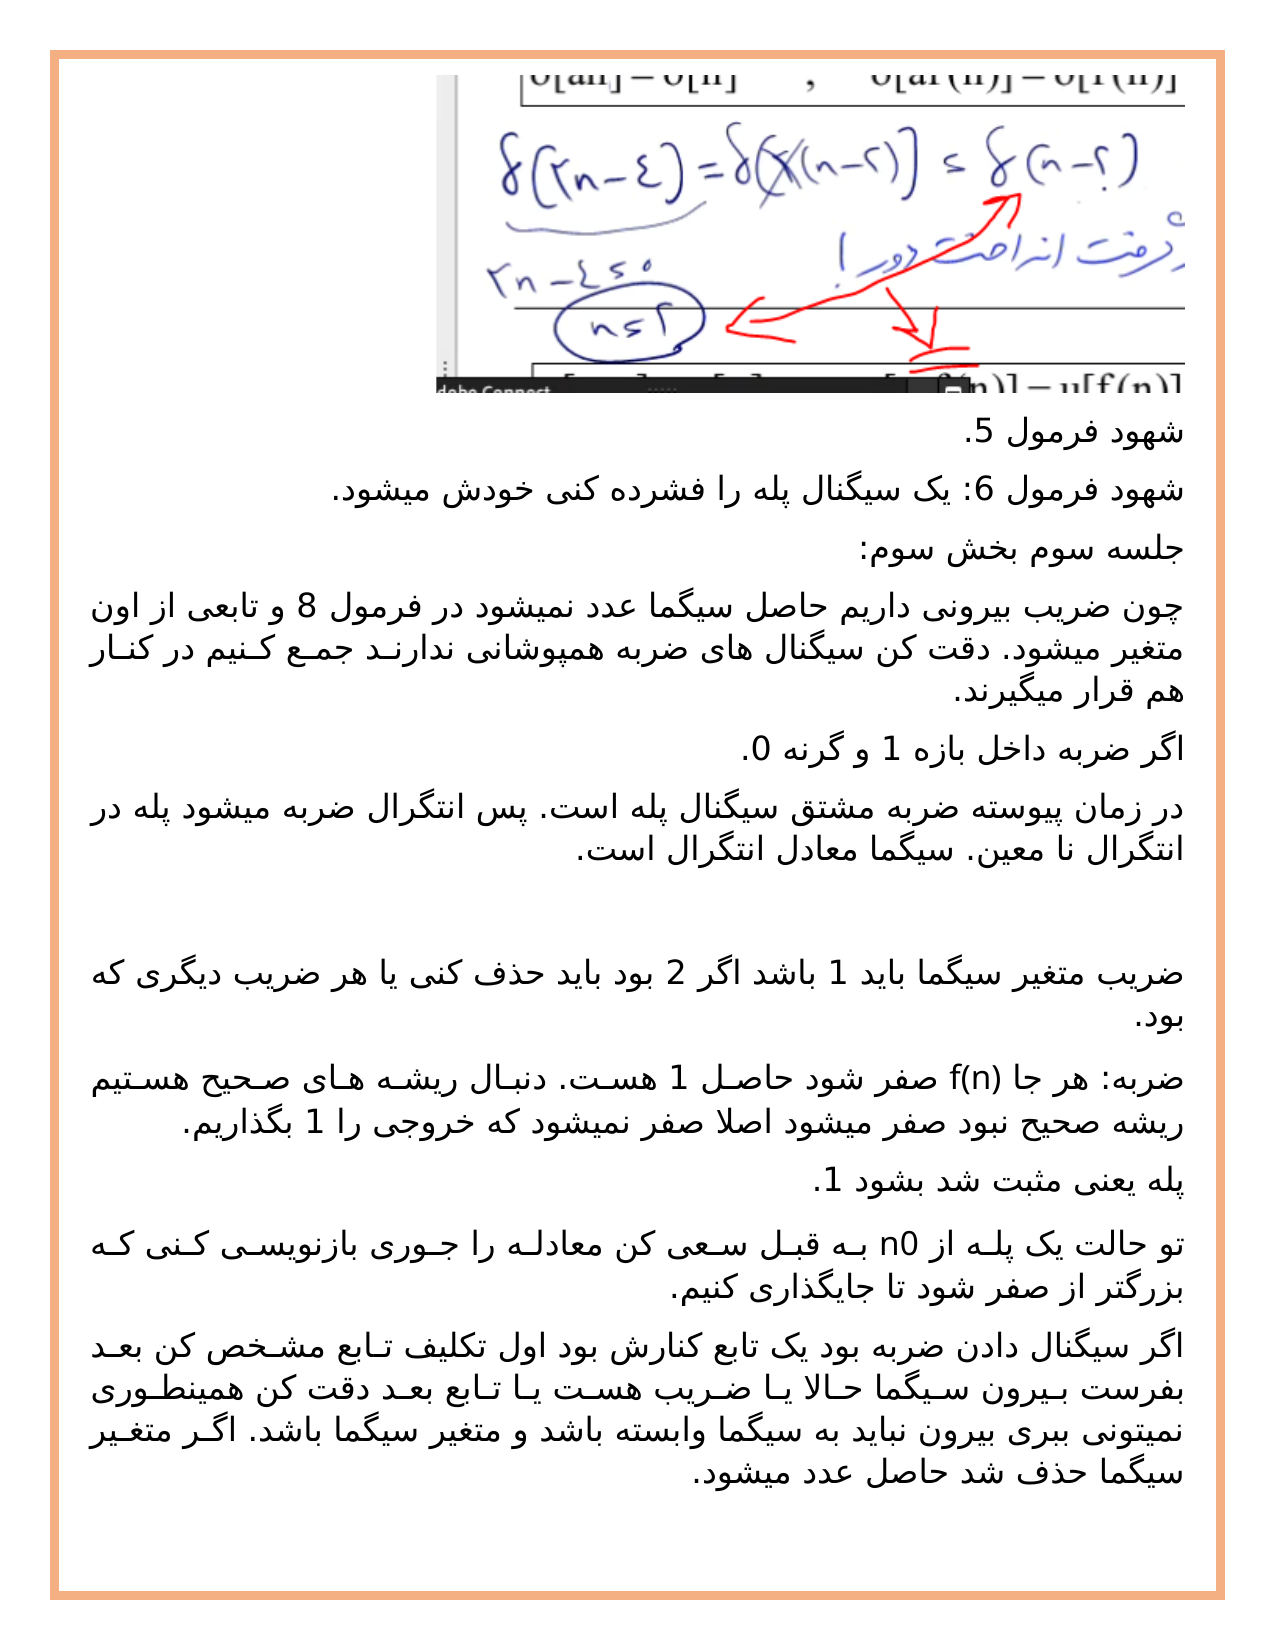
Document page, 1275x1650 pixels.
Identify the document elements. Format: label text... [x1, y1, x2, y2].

text اگر ضربه داخل بازه 1 و گرنه 0. [90, 729, 1185, 768]
text پله یعنی مثبت شد بشود 1. [90, 1161, 1185, 1200]
text شهود فرمول 6: یک سیگنال پله را فشرده کنی خودش میشود. [90, 469, 1185, 508]
text شهود فرمول 5. [90, 411, 1185, 450]
text جلسه سوم بخش سوم: [90, 528, 1185, 567]
text اگر سیگنال دادن ضربه بود یک تابع کنارش بود اول تکلیف تابع مشخص کن بعد بفرست بیرون سیگما حالا یا ضریب هست یا تابع بعد دقت کن همینطوری نمیتونی ببری بیرون نباید به سیگما وابسته باشد و متغیر سیگما باشد. اگر متغیر سیگما حذف شد حاصل عدد میشود. [90, 1326, 1185, 1491]
text تو حالت یک پله از n0 به قبل سعی کن معادله را جوری بازنویسی کنی که بزرگتر از صفر شود تا جایگذاری کنیم. [90, 1219, 1185, 1307]
text در زمان پیوسته ضربه مشتق سیگنال پله است. پس انتگرال ضربه میشود پله در انتگرال نا معین. سیگما معادل انتگرال است. [90, 787, 1185, 868]
text ضربه: هر جا f(n) صفر شود حاصل 1 هست. دنبال ریشه های صحیح هستیم ریشه صحیح نبود صفر میشود اصلا صفر نمیشود که خروجی را 1 بگذاریم. [90, 1054, 1185, 1141]
text ضریب متغیر سیگما باید 1 باشد اگر 2 بود باید حذف کنی یا هر ضریب دیگری که بود. [90, 953, 1185, 1034]
text چون ضریب بیرونی داریم حاصل سیگما عدد نمیشود در فرمول 8 و تابعی از اون متغیر میشود. دقت کن سیگنال های ضربه همپوشانی ندارند جمع کنیم در کنار هم قرار میگیرند. [90, 587, 1185, 709]
picture [436, 75, 1185, 393]
